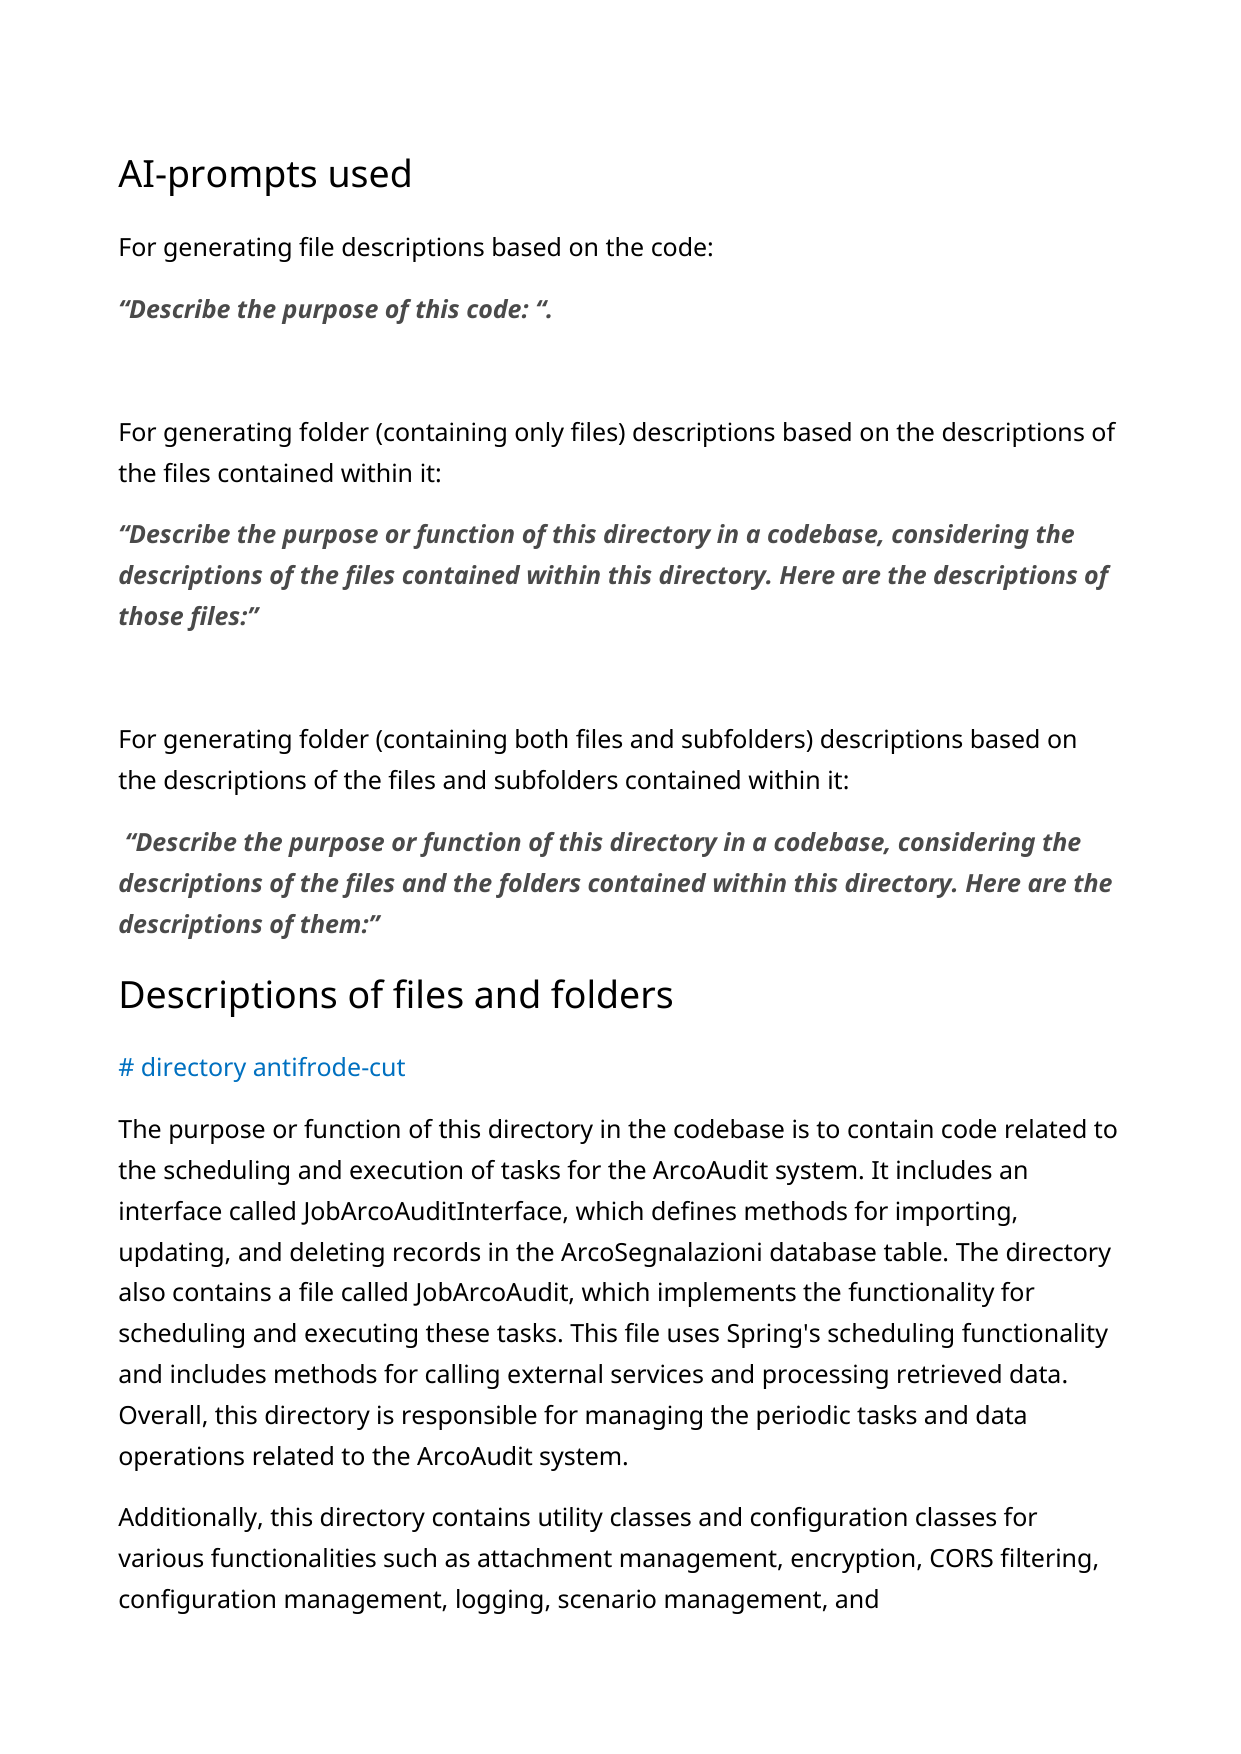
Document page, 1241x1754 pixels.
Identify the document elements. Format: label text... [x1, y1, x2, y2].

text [118, 1500, 1122, 1616]
text For generating folder (containing only files) descriptions based on the descriptions of the files contained within it: [118, 415, 1122, 489]
text “Describe the purpose or function of this directory in a codebase, considering the descriptions of the files and the folders contained within this directory. Here are the descriptions of them:” [118, 825, 1122, 940]
text “Describe the purpose of this code: “. [118, 291, 1122, 325]
text For generating folder (containing both files and subfolders) descriptions based on the descriptions of the files and subfolders contained within it: [118, 722, 1122, 797]
text The purpose or function of this directory in the codebase is to contain code related to the scheduling and execution of tasks for the ArcoAudit system. It includes an interface called JobArcoAuditInterface, which defines methods for importing, updating, and deleting records in the ArcoSegnalazioni database table. The directory also contains a file called JobArcoAudit, which implements the functionality for scheduling and executing these tasks. This file uses Spring's scheduling functionality and includes methods for calling external services and processing retrieved data. Overall, this directory is responsible for managing the periodic tasks and data operations related to the ArcoAudit system. [118, 1112, 1122, 1472]
text # directory antifrode-cut [118, 1050, 1122, 1084]
text AI-prompts used [118, 148, 1122, 199]
text For generating file descriptions based on the code: [118, 230, 1122, 264]
text “Describe the purpose or function of this directory in a codebase, considering the descriptions of the files contained within this directory. Here are the descriptions of those files:” [118, 517, 1122, 633]
text Descriptions of files and folders [118, 968, 1122, 1019]
